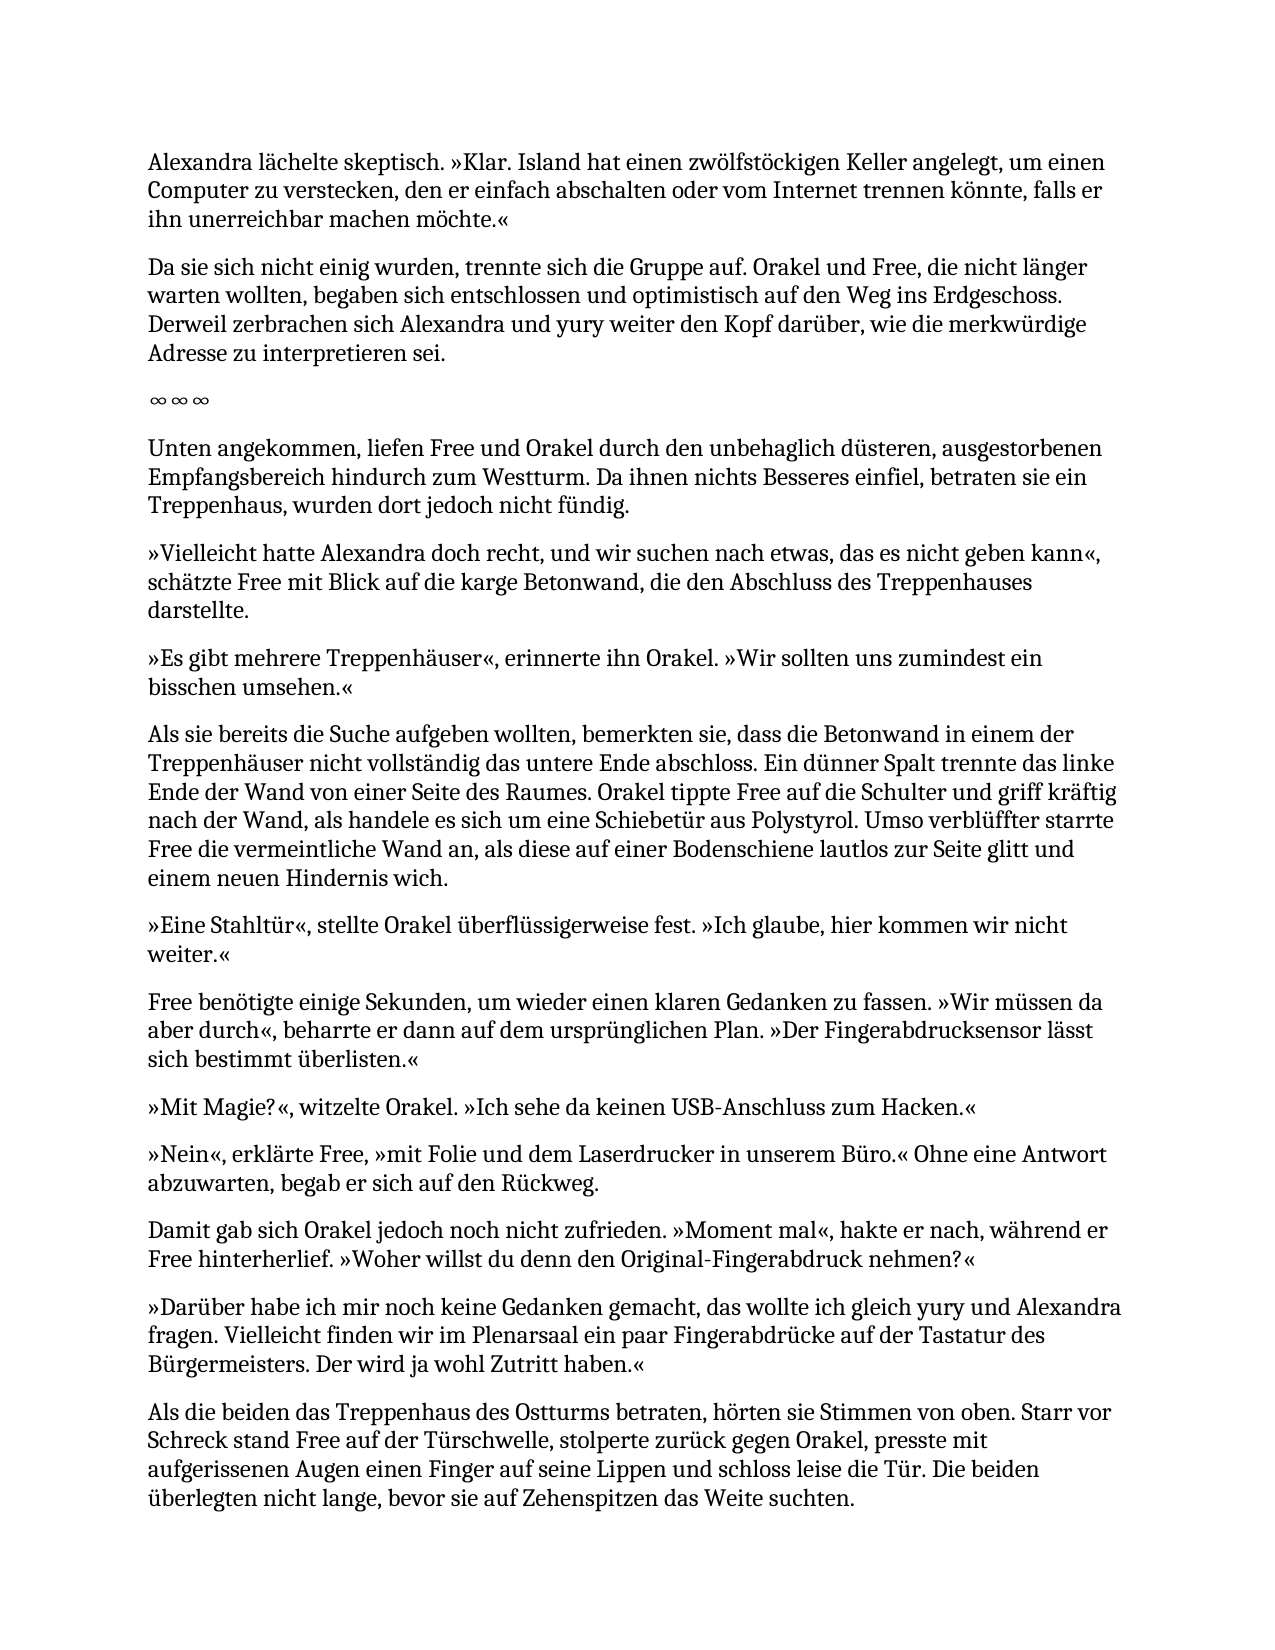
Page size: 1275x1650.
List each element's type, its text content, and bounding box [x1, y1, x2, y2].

text Als die beiden das Treppenhaus des Ostturms betraten, hörten sie Stimmen von oben. Starr vor Schreck stand Free auf der Türschwelle, stolperte zurück gegen Orakel, presste mit aufgerissenen Augen einen Finger auf seine Lippen und schloss leise die Tür. Die beiden überlegten nicht lange, bevor sie auf Zehenspitzen das Weite suchten. [148, 1398, 1127, 1513]
text Unten angekommen, liefen Free und Orakel durch den unbehaglich düsteren, ausgestorbenen Empfangsbereich hindurch zum Westturm. Da ihnen nichts Besseres einfiel, betraten sie ein Treppenhaus, wurden dort jedoch nicht fündig. [148, 434, 1127, 520]
text Da sie sich nicht einig wurden, trennte sich die Gruppe auf. Orakel und Free, die nicht länger warten wollten, begaben sich entschlossen und optimistisch auf den Weg ins Erdgeschoss. Derweil zerbrachen sich Alexandra und yury weiter den Kopf darüber, wie die merkwürdige Adresse zu interpretieren sei. [148, 253, 1127, 368]
text Als sie bereits die Suche aufgeben wollten, bemerkten sie, dass die Betonwand in einem der Treppenhäuser nicht vollständig das untere Ende abschloss. Ein dünner Spalt trennte das linke Ende der Wand von einer Seite des Raumes. Orakel tippte Free auf die Schulter und griff kräftig nach der Wand, als handele es sich um eine Schiebetür aus Polystyrol. Umso verblüffter starrte Free die vermeintliche Wand an, als diese auf einer Bodenschiene lautlos zur Seite glitt und einem neuen Hindernis wich. [148, 720, 1127, 893]
text Damit gab sich Orakel jedoch noch nicht zufrieden. »Moment mal«, hakte er nach, während er Free hinterherlief. »Woher willst du denn den Original-Fingerabdruck nehmen?« [148, 1216, 1127, 1274]
text »Eine Stahltür«, stellte Orakel überflüssigerweise fest. »Ich glaube, hier kommen wir nicht weiter.« [148, 911, 1127, 969]
text »Nein«, erklärte Free, »mit Folie und dem Laserdrucker in unserem Büro.« Ohne eine Antwort abzuwarten, begab er sich auf den Rückweg. [148, 1140, 1127, 1198]
text Alexandra lächelte skeptisch. »Klar. Island hat einen zwölfstöckigen Keller angelegt, um einen Computer zu verstecken, den er einfach abschalten oder vom Internet trennen könnte, falls er ihn unerreichbar machen möchte.« [148, 148, 1127, 234]
text »Vielleicht hatte Alexandra doch recht, und wir suchen nach etwas, das es nicht geben kann«, schätzte Free mit Blick auf die karge Betonwand, die den Abschluss des Treppenhauses darstellte. [148, 539, 1127, 625]
text »Mit Magie?«, witzelte Orakel. »Ich sehe da keinen USB-Anschluss zum Hacken.« [148, 1093, 1127, 1121]
text ∞∞∞ [148, 386, 1127, 415]
text Free benötigte einige Sekunden, um wieder einen klaren Gedanken zu fassen. »Wir müssen da aber durch«, beharrte er dann auf dem ursprünglichen Plan. »Der Fingerabdrucksensor lässt sich bestimmt überlisten.« [148, 988, 1127, 1074]
text »Es gibt mehrere Treppenhäuser«, erinnerte ihn Orakel. »Wir sollten uns zumindest ein bisschen umsehen.« [148, 644, 1127, 701]
text »Darüber habe ich mir noch keine Gedanken gemacht, das wollte ich gleich yury und Alexandra fragen. Vielleicht finden wir im Plenarsaal ein paar Fingerabdrücke auf der Tastatur des Bürgermeisters. Der wird ja wohl Zutritt haben.« [148, 1293, 1127, 1379]
